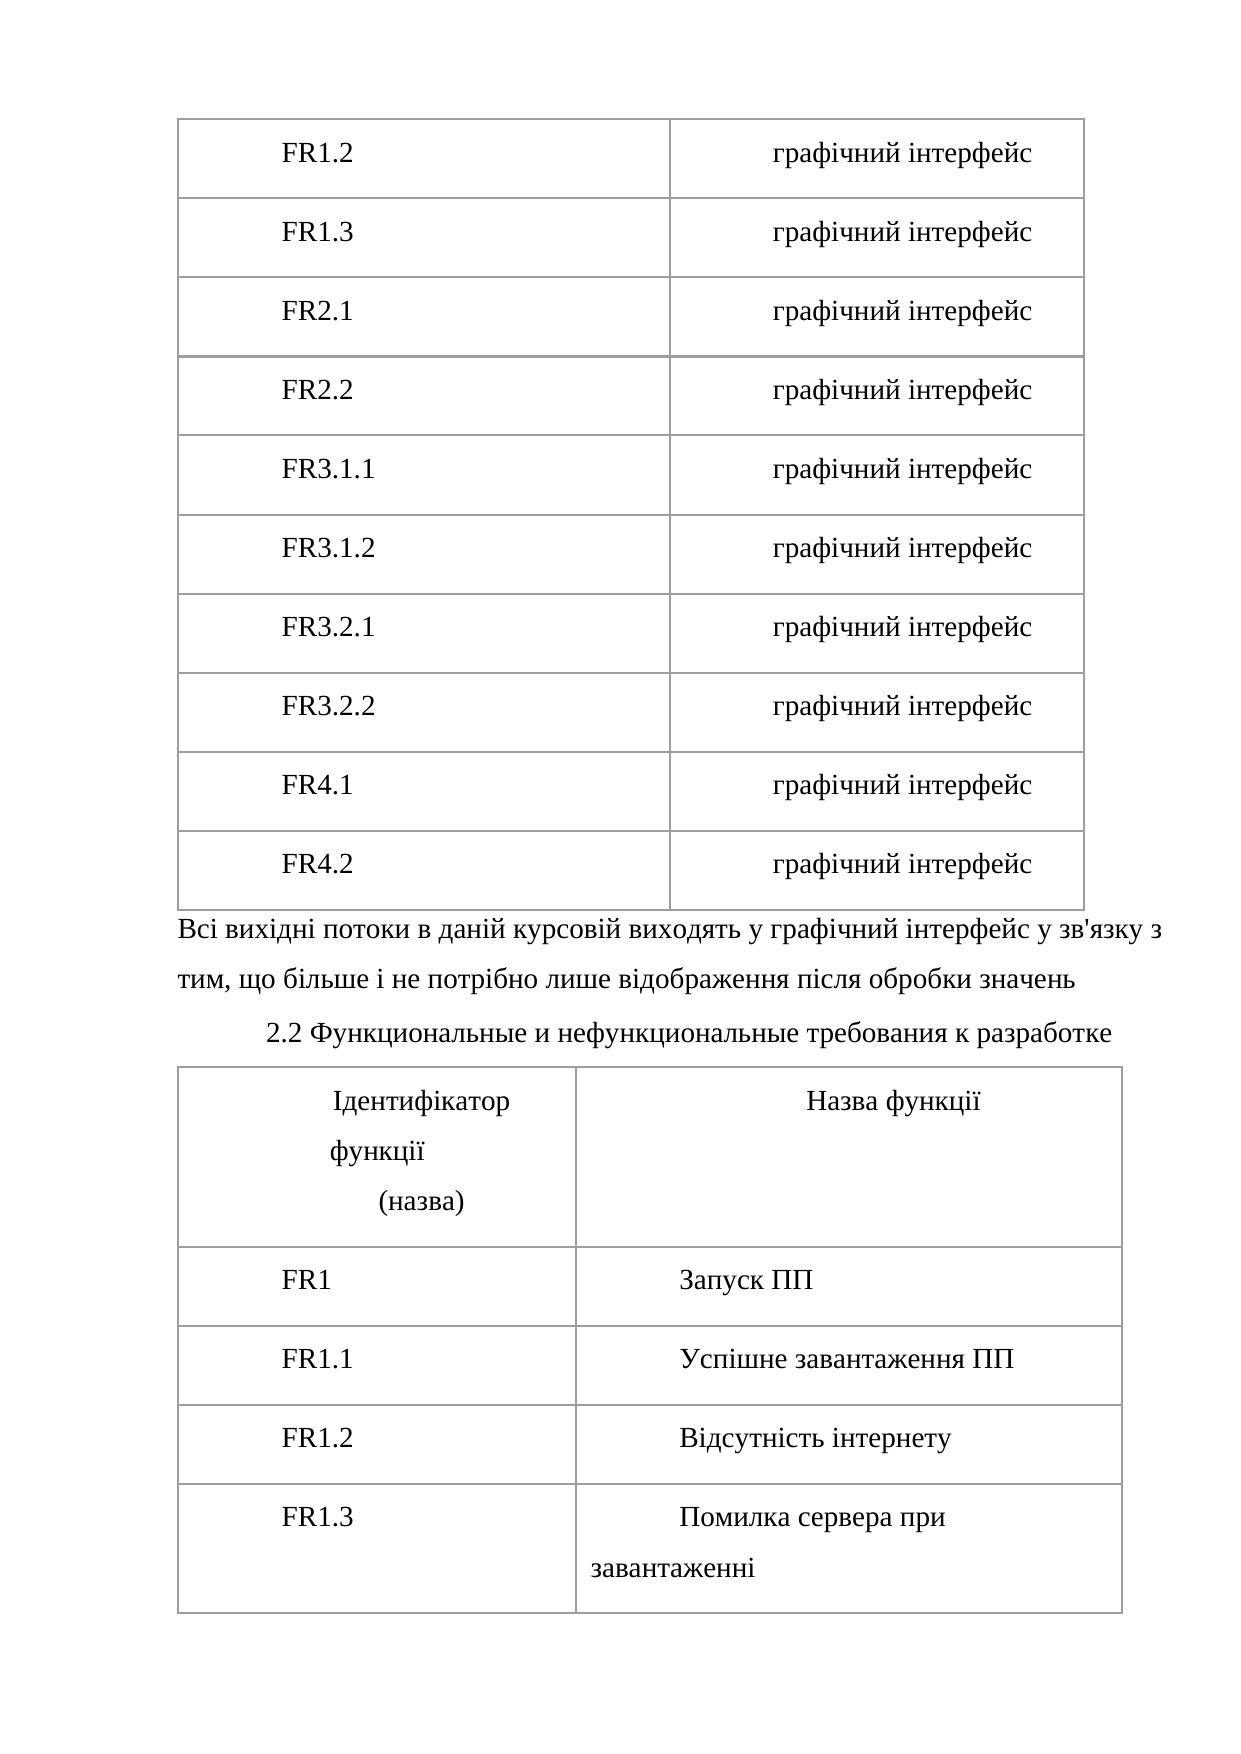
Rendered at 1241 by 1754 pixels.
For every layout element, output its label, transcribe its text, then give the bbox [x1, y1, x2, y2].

table_cell FR2.1 [179, 278, 669, 355]
subtitle 2.2 Функциональные и нефункциональные требования к разработке [177, 1016, 1181, 1049]
table_cell графічний інтерфейс [671, 753, 1083, 830]
table_cell FR1.3 [179, 199, 669, 276]
table_cell Успішне завантаження ПП [577, 1327, 1121, 1404]
table_cell FR1.2 [179, 1406, 575, 1483]
table_cell графічний інтерфейс [671, 595, 1083, 672]
table_cell FR3.2.1 [179, 595, 669, 672]
table_cell FR4.1 [179, 753, 669, 830]
table_cell графічний інтерфейс [671, 278, 1083, 355]
table_cell FR1.1 [179, 1327, 575, 1404]
table_cell графічний інтерфейс [671, 358, 1083, 434]
table_header Ідентифікатор функції (назва) [179, 1068, 575, 1246]
table_cell графічний інтерфейс [671, 832, 1083, 909]
table_cell Помилка сервера при завантаженні [577, 1485, 1121, 1612]
table_cell FR1.3 [179, 1485, 575, 1612]
table_cell графічний інтерфейс [671, 199, 1083, 276]
table_cell графічний інтерфейс [671, 516, 1083, 592]
table_cell FR3.1.1 [179, 436, 669, 513]
text Всі вихідні потоки в даній курсовій виходять у графічний інтерфейс у зв'язку з тим, що більше і не потрібно лише відображення після обробки значень [177, 911, 1181, 995]
table_cell FR4.2 [179, 832, 669, 909]
table_cell FR2.2 [179, 358, 669, 434]
table_cell FR1 [179, 1248, 575, 1325]
table_cell FR3.1.2 [179, 516, 669, 592]
table_cell Відсутність інтернету [577, 1406, 1121, 1483]
table_cell графічний інтерфейс [671, 674, 1083, 751]
table_cell графічний інтерфейс [671, 120, 1083, 197]
table_cell FR3.2.2 [179, 674, 669, 751]
table_cell Запуск ПП [577, 1248, 1121, 1325]
table_cell графічний інтерфейс [671, 436, 1083, 513]
table_cell FR1.2 [179, 120, 669, 197]
table_header Назва функції [577, 1068, 1121, 1246]
